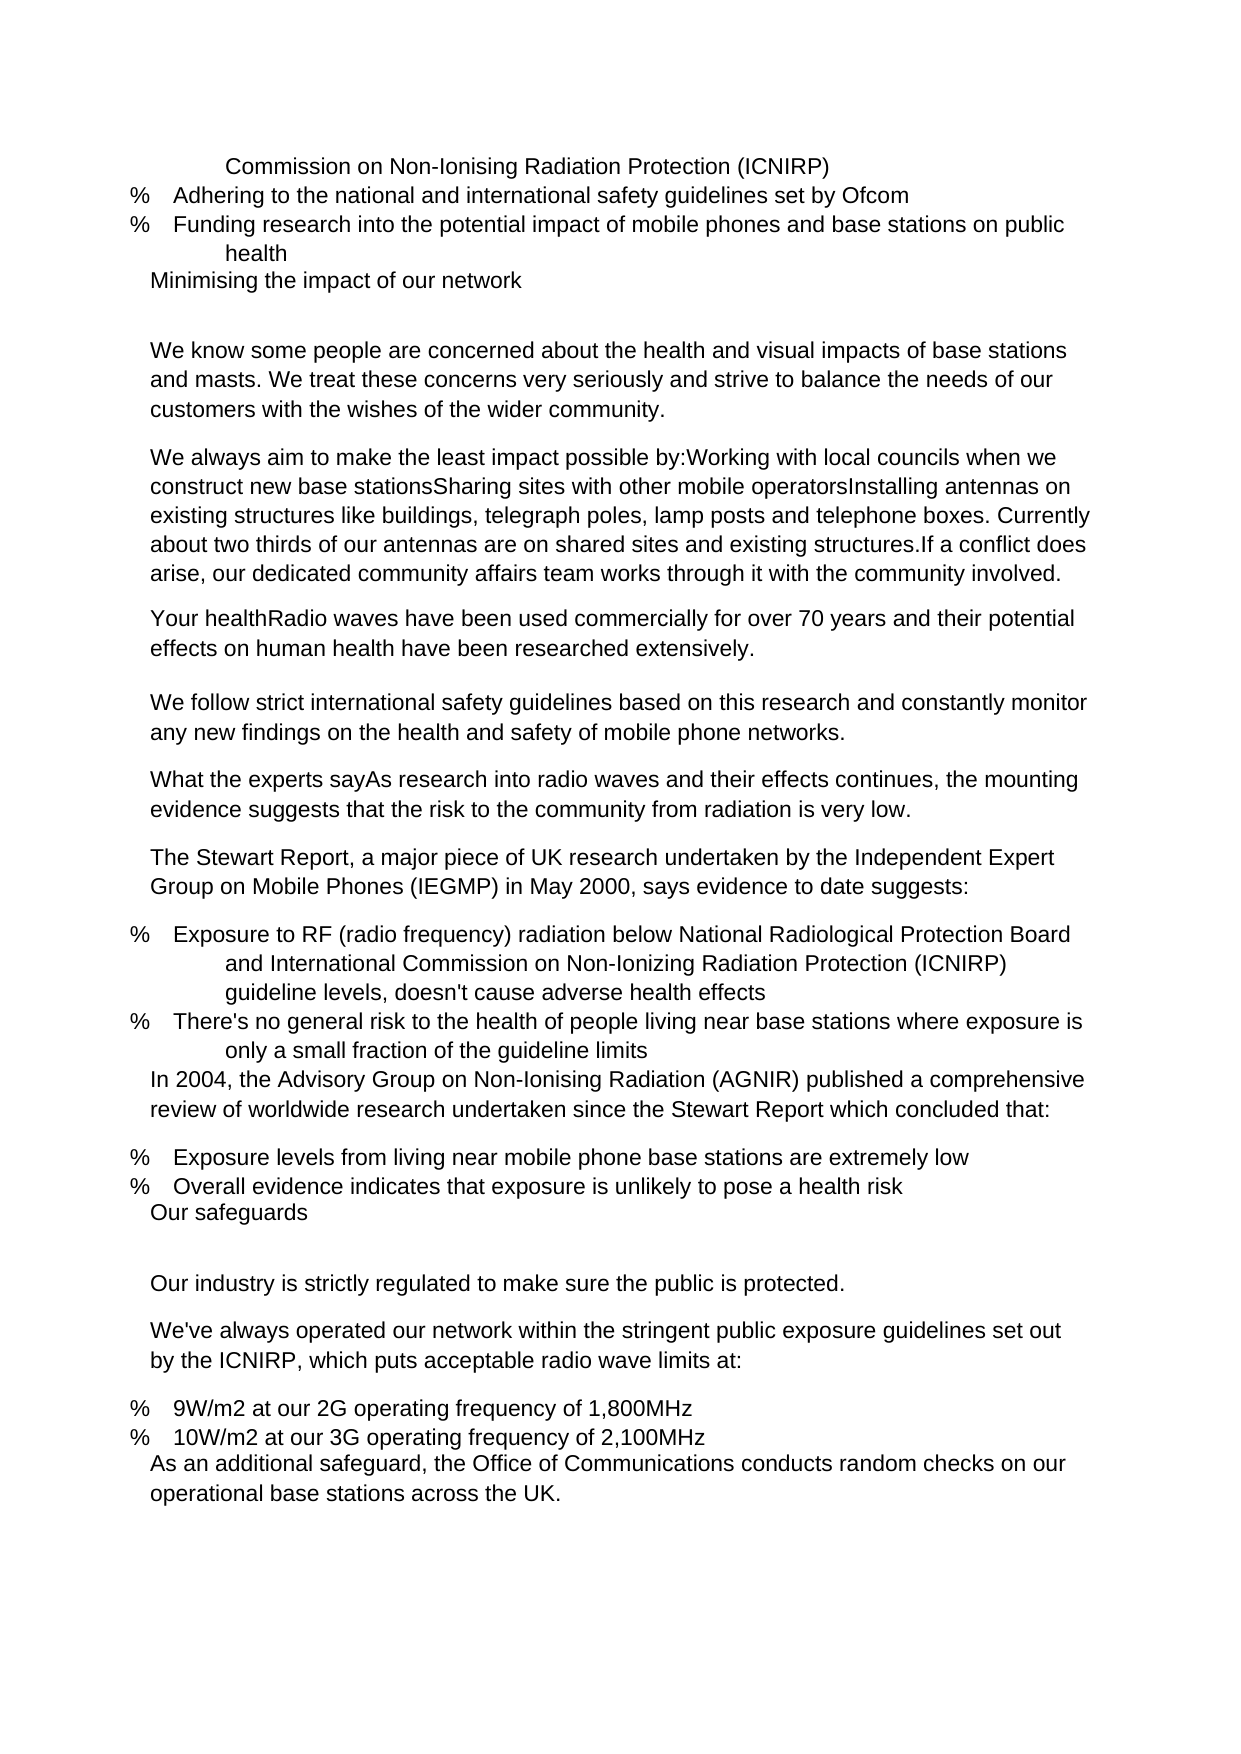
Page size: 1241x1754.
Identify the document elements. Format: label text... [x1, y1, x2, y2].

list There's no general risk to the health of people living near base stations where exposure is only a small fraction of the guideline limits [150, 1005, 1090, 1063]
text We've always operated our network within the stringent public exposure guidelines set out by the ICNIRP, which puts acceptable radio wave limits at: [150, 1314, 1090, 1373]
list Adhering to the national and international safety guidelines set by Ofcom [150, 179, 1090, 208]
text We know some people are concerned about the health and visual impacts of base stations and masts. We treat these concerns very seriously and strive to balance the needs of our customers with the wishes of the wider community. [150, 334, 1090, 422]
text In 2004, the Advisory Group on Non-Ionising Radiation (AGNIR) published a comprehensive review of worldwide research undertaken since the Stewart Report which concluded that: [150, 1063, 1090, 1122]
list Exposure levels from living near mobile phone base stations are extremely low [150, 1141, 1090, 1170]
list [150, 150, 1090, 179]
text We always aim to make the least impact possible by:Working with local councils when we construct new base stationsSharing sites with other mobile operatorsInstalling antennas on existing structures like buildings, telegraph poles, lamp posts and telephone boxes. Currently about two thirds of our antennas are on shared sites and existing structures.If a conflict does arise, our dedicated community affairs team works through it with the community involved. [150, 441, 1090, 586]
text Your healthRadio waves have been used commercially for over 70 years and their potential effects on human health have been researched extensively. [150, 605, 1090, 662]
list 10W/m2 at our 3G operating frequency of 2,100MHz [150, 1421, 1090, 1450]
text The Stewart Report, a major piece of UK research undertaken by the Independent Expert Group on Mobile Phones (IEGMP) in May 2000, says evidence to date suggests: [150, 841, 1090, 899]
list 9W/m2 at our 2G operating frequency of 1,800MHz [150, 1392, 1090, 1421]
text We follow strict international safety guidelines based on this research and constantly monitor any new findings on the health and safety of mobile phone networks. [150, 686, 1090, 745]
text Our industry is strictly regulated to make sure the public is protected. [150, 1267, 1090, 1296]
text What the experts sayAs research into radio waves and their effects continues, the mounting evidence suggests that the risk to the community from radiation is very low. [150, 763, 1090, 822]
list Exposure to RF (radio frequency) radiation below National Radiological Protection Board and International Commission on Non-Ionizing Radiation Protection (ICNIRP) guideline levels, doesn't cause adverse health effects [150, 918, 1090, 1005]
list Overall evidence indicates that exposure is unlikely to pose a health risk [150, 1170, 1090, 1199]
list Funding research into the potential impact of mobile phones and base stations on public health [150, 208, 1090, 267]
text Minimising the impact of our network [150, 267, 1090, 293]
text As an additional safeguard, the Office of Communications conducts random checks on our operational base stations across the UK. [150, 1450, 1090, 1507]
text Our safeguards [150, 1199, 1090, 1225]
